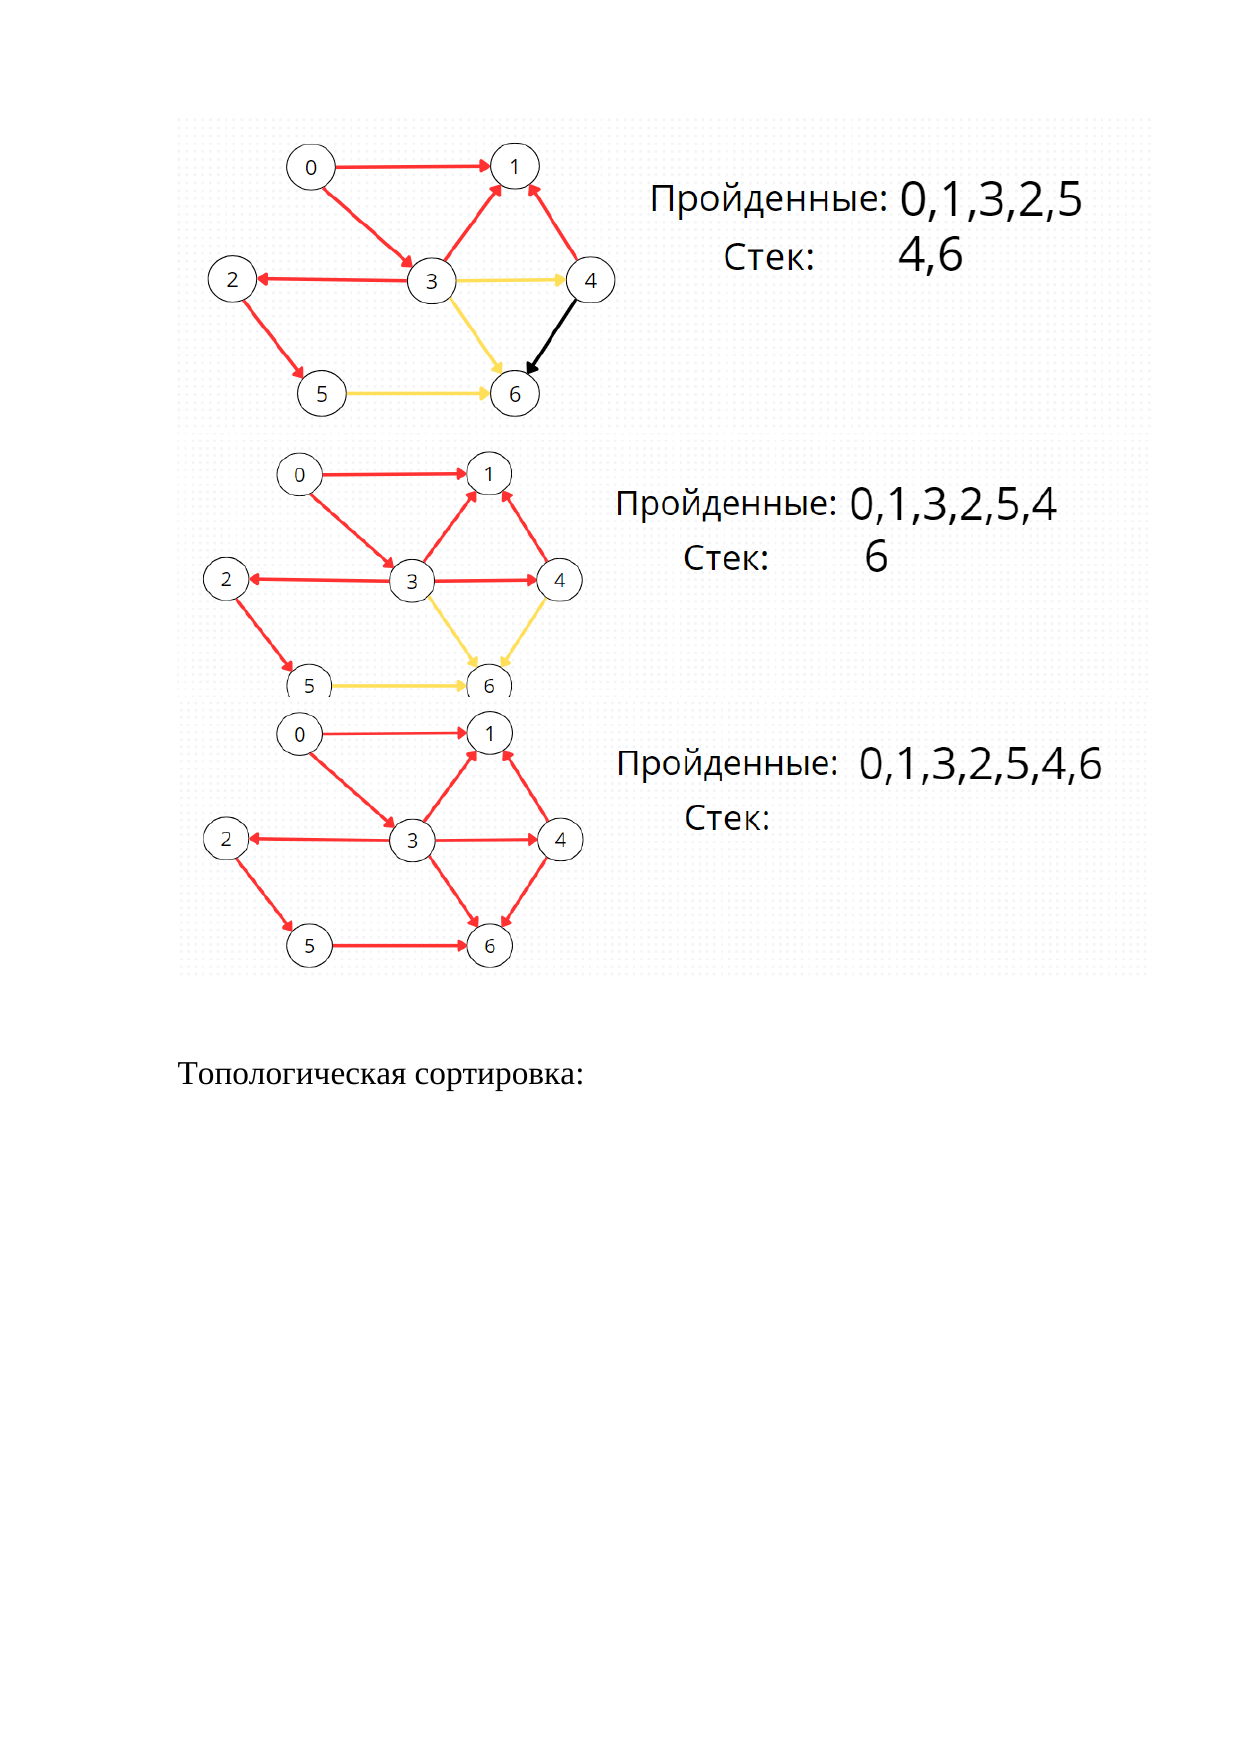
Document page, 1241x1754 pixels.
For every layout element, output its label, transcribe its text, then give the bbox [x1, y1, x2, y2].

text Топологическая сортировка: [177, 1053, 1152, 1091]
picture [177, 118, 1152, 977]
